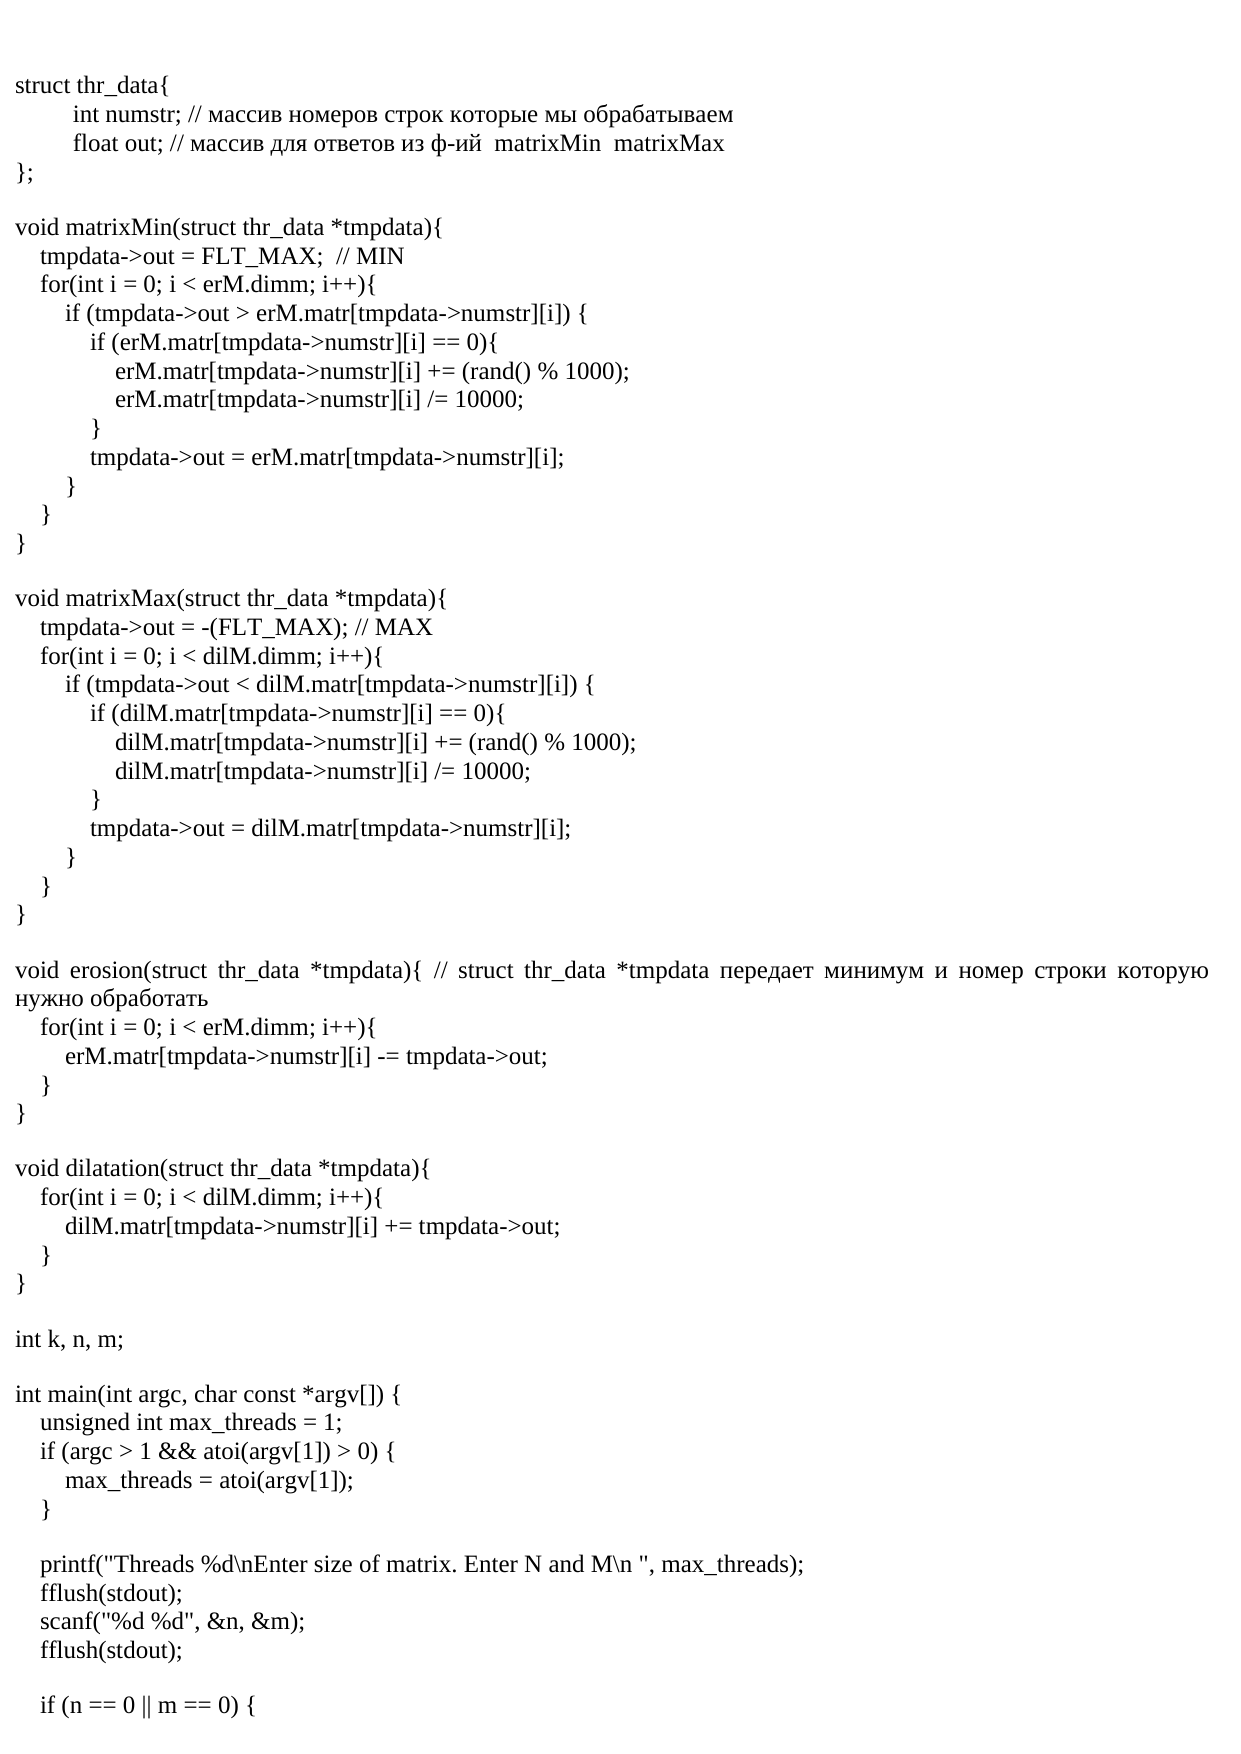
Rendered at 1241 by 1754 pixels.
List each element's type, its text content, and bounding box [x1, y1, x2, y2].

text } [15, 784, 1210, 813]
text dilM.matr[tmpdata->numstr][i] += tmpdata->out; [15, 1211, 1210, 1240]
text for(int i = 0; i < erM.dimm; i++){ [15, 269, 1210, 298]
text } [15, 842, 1210, 871]
text for(int i = 0; i < erM.dimm; i++){ [15, 1012, 1210, 1041]
text unsigned int max_threads = 1; [15, 1407, 1210, 1436]
text fflush(stdout); [15, 1578, 1210, 1606]
text int numstr; // массив номеров строк которые мы обрабатываем [15, 99, 1210, 128]
text float out; // массив для ответов из ф-ий matrixMin matrixMax [15, 128, 1210, 157]
text int main(int argc, char const *argv[]) { [15, 1379, 1210, 1407]
text } [15, 1494, 1210, 1522]
text } [15, 871, 1210, 899]
text if (n == 0 || m == 0) { [15, 1690, 1210, 1719]
text for(int i = 0; i < dilM.dimm; i++){ [15, 1182, 1210, 1211]
text scanf("%d %d", &n, &m); [15, 1606, 1210, 1635]
text printf("Threads %d\nEnter size of matrix. Enter N and M\n ", max_threads); [15, 1549, 1210, 1578]
text dilM.matr[tmpdata->numstr][i] += (rand() % 1000); [15, 727, 1210, 756]
text struct thr_data{ [15, 71, 1210, 99]
text tmpdata->out = -(FLT_MAX); // MAX [15, 612, 1210, 641]
text max_threads = atoi(argv[1]); [15, 1465, 1210, 1494]
text } [15, 528, 1210, 557]
text } [15, 1098, 1210, 1127]
text }; [15, 157, 1210, 186]
text void matrixMax(struct thr_data *tmpdata){ [15, 583, 1210, 612]
text void erosion(struct thr_data *tmpdata){ // struct thr_data *tmpdata передает минимум и номер строки которую нужно обработать [15, 955, 1210, 1012]
text if (erM.matr[tmpdata->numstr][i] == 0){ [15, 327, 1210, 356]
text erM.matr[tmpdata->numstr][i] /= 10000; [15, 384, 1210, 413]
text } [15, 471, 1210, 499]
text tmpdata->out = FLT_MAX; // MIN [15, 241, 1210, 269]
text erM.matr[tmpdata->numstr][i] += (rand() % 1000); [15, 356, 1210, 384]
text } [15, 499, 1210, 528]
text tmpdata->out = dilM.matr[tmpdata->numstr][i]; [15, 813, 1210, 842]
text } [15, 1070, 1210, 1098]
text if (argc > 1 && atoi(argv[1]) > 0) { [15, 1436, 1210, 1465]
text } [15, 1240, 1210, 1268]
text int k, n, m; [15, 1324, 1210, 1352]
text fflush(stdout); [15, 1635, 1210, 1664]
text void matrixMin(struct thr_data *tmpdata){ [15, 212, 1210, 241]
text void dilatation(struct thr_data *tmpdata){ [15, 1153, 1210, 1182]
text } [15, 1268, 1210, 1297]
text tmpdata->out = erM.matr[tmpdata->numstr][i]; [15, 442, 1210, 471]
text dilM.matr[tmpdata->numstr][i] /= 10000; [15, 756, 1210, 784]
text if (tmpdata->out < dilM.matr[tmpdata->numstr][i]) { [15, 669, 1210, 698]
text if (dilM.matr[tmpdata->numstr][i] == 0){ [15, 698, 1210, 727]
text if (tmpdata->out > erM.matr[tmpdata->numstr][i]) { [15, 298, 1210, 327]
text for(int i = 0; i < dilM.dimm; i++){ [15, 641, 1210, 669]
text } [15, 413, 1210, 442]
text erM.matr[tmpdata->numstr][i] -= tmpdata->out; [15, 1041, 1210, 1070]
text } [15, 899, 1210, 928]
